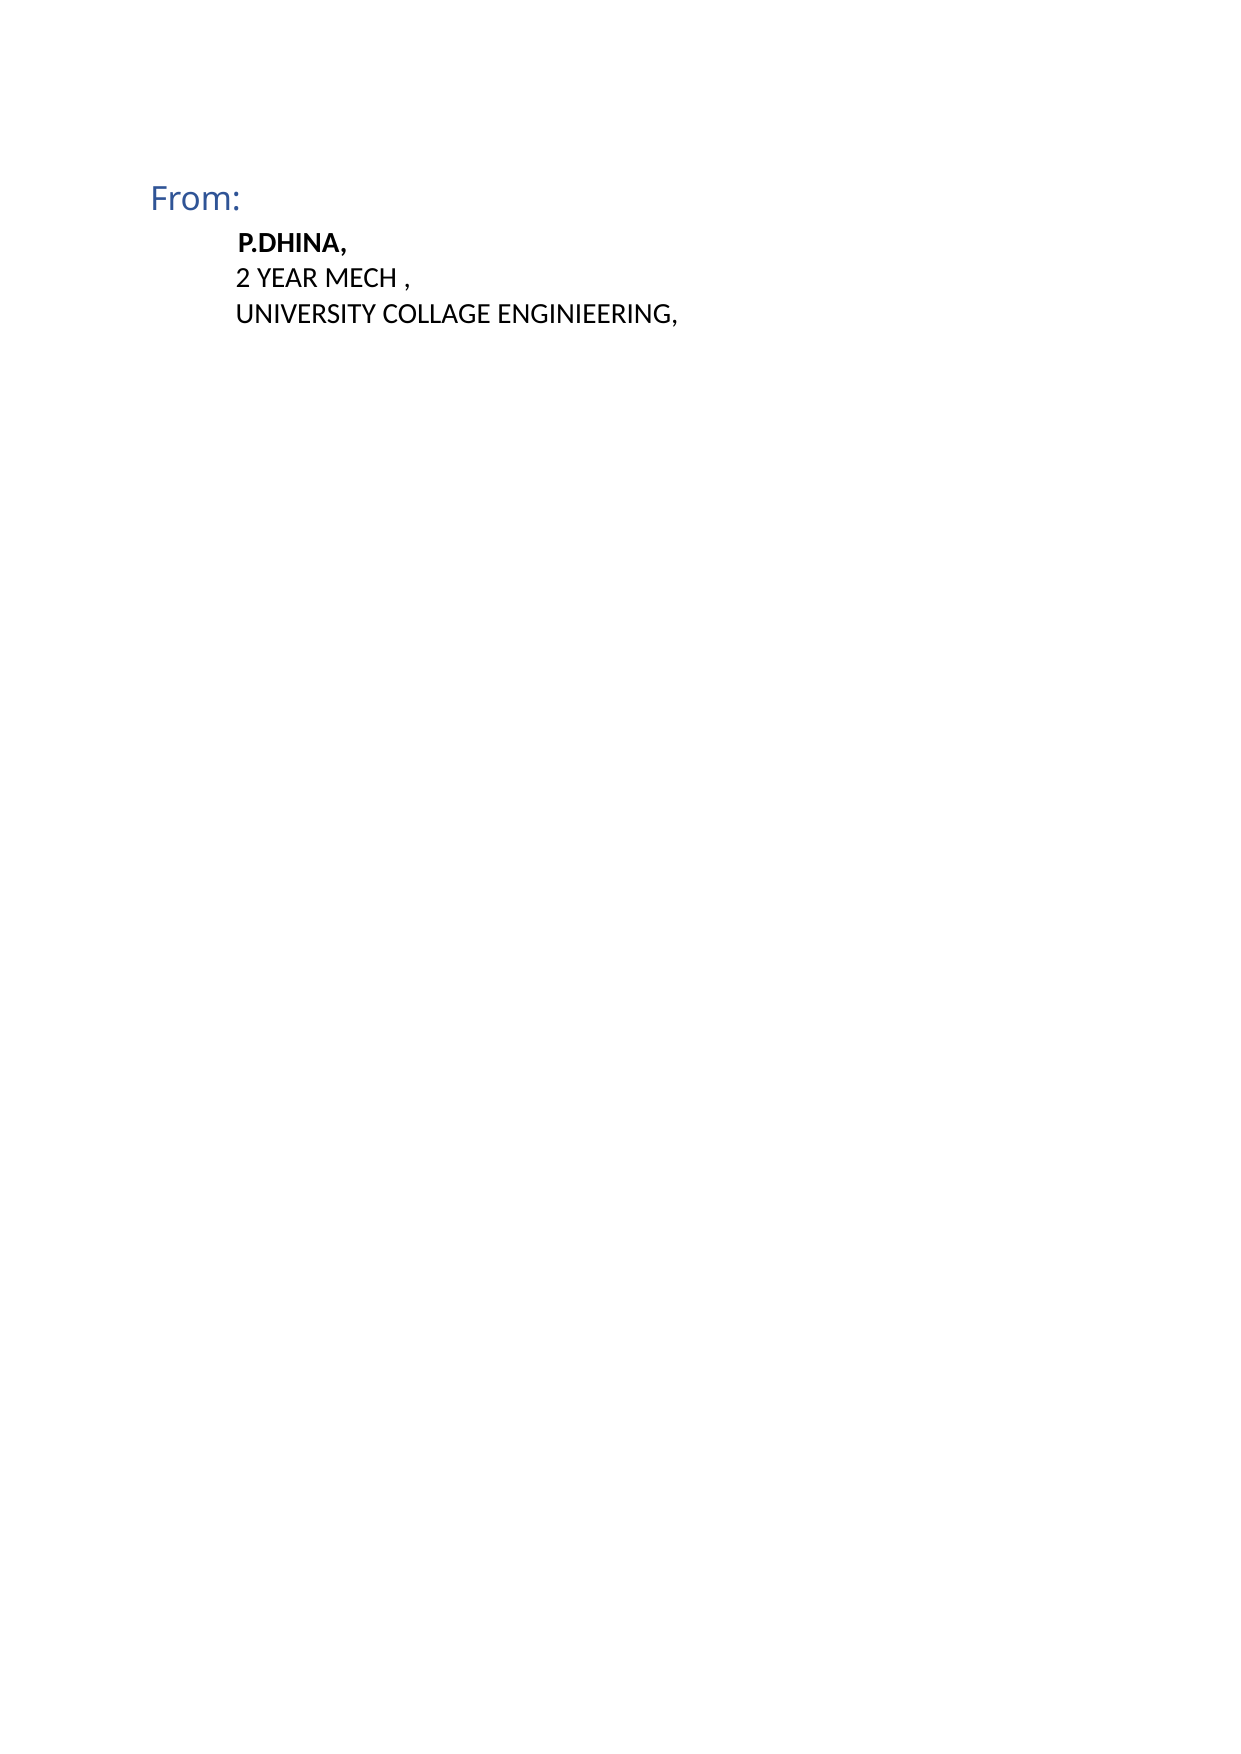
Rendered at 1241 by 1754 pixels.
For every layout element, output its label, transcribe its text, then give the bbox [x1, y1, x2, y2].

subtitle From: [150, 175, 1090, 220]
text 2 YEAR MECH , [150, 259, 1090, 295]
text P.DHINA, [150, 224, 1090, 259]
text UNIVERSITY COLLAGE ENGINIEERING, [150, 295, 1090, 331]
